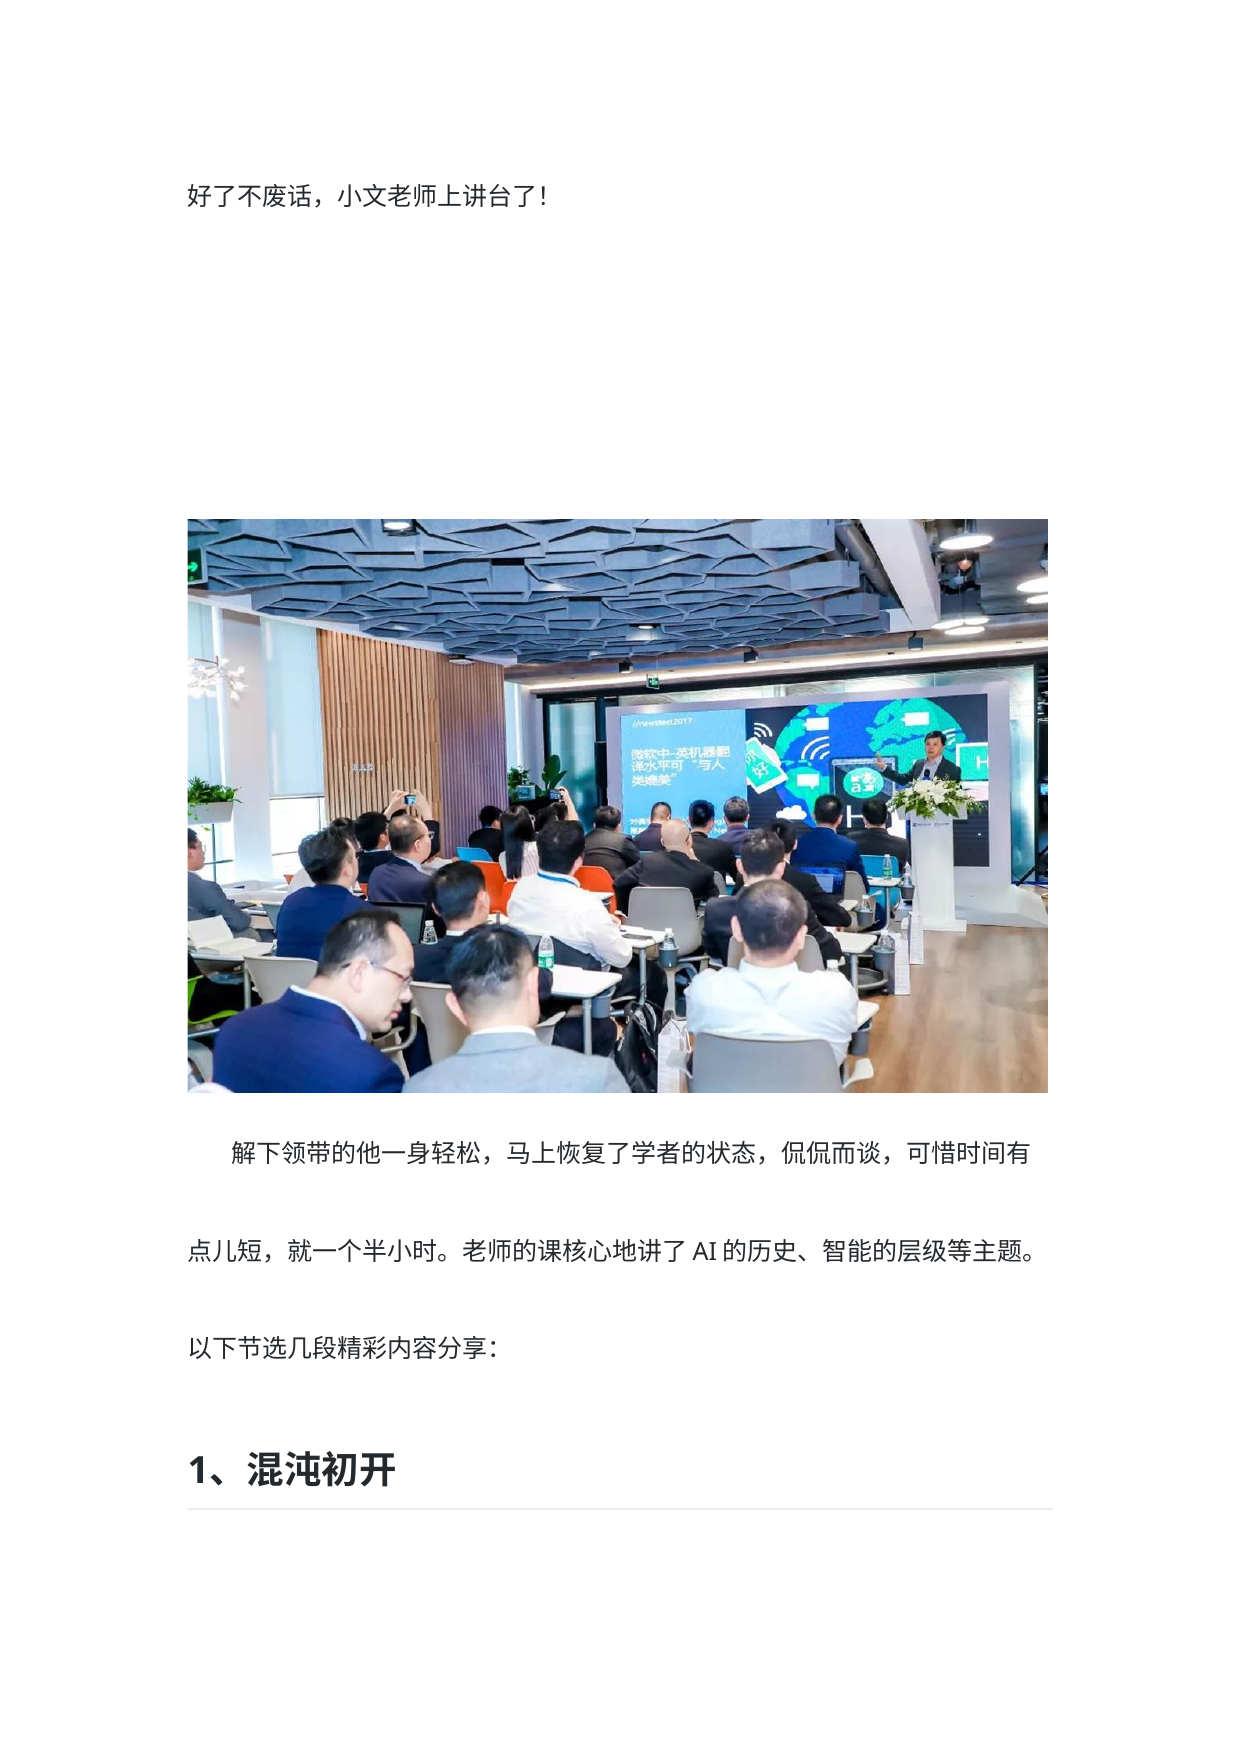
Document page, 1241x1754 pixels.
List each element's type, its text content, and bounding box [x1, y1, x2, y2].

picture [187, 519, 1048, 1093]
text 解下领带的他一身轻松，马上恢复了学者的状态，侃侃而谈，可惜时间有点儿短，就一个半小时。老师的课核心地讲了AI的历史、智能的层级等主题。以下节选几段精彩内容分享： [187, 1119, 1053, 1379]
text 1、混沌初开 [187, 1435, 1053, 1510]
